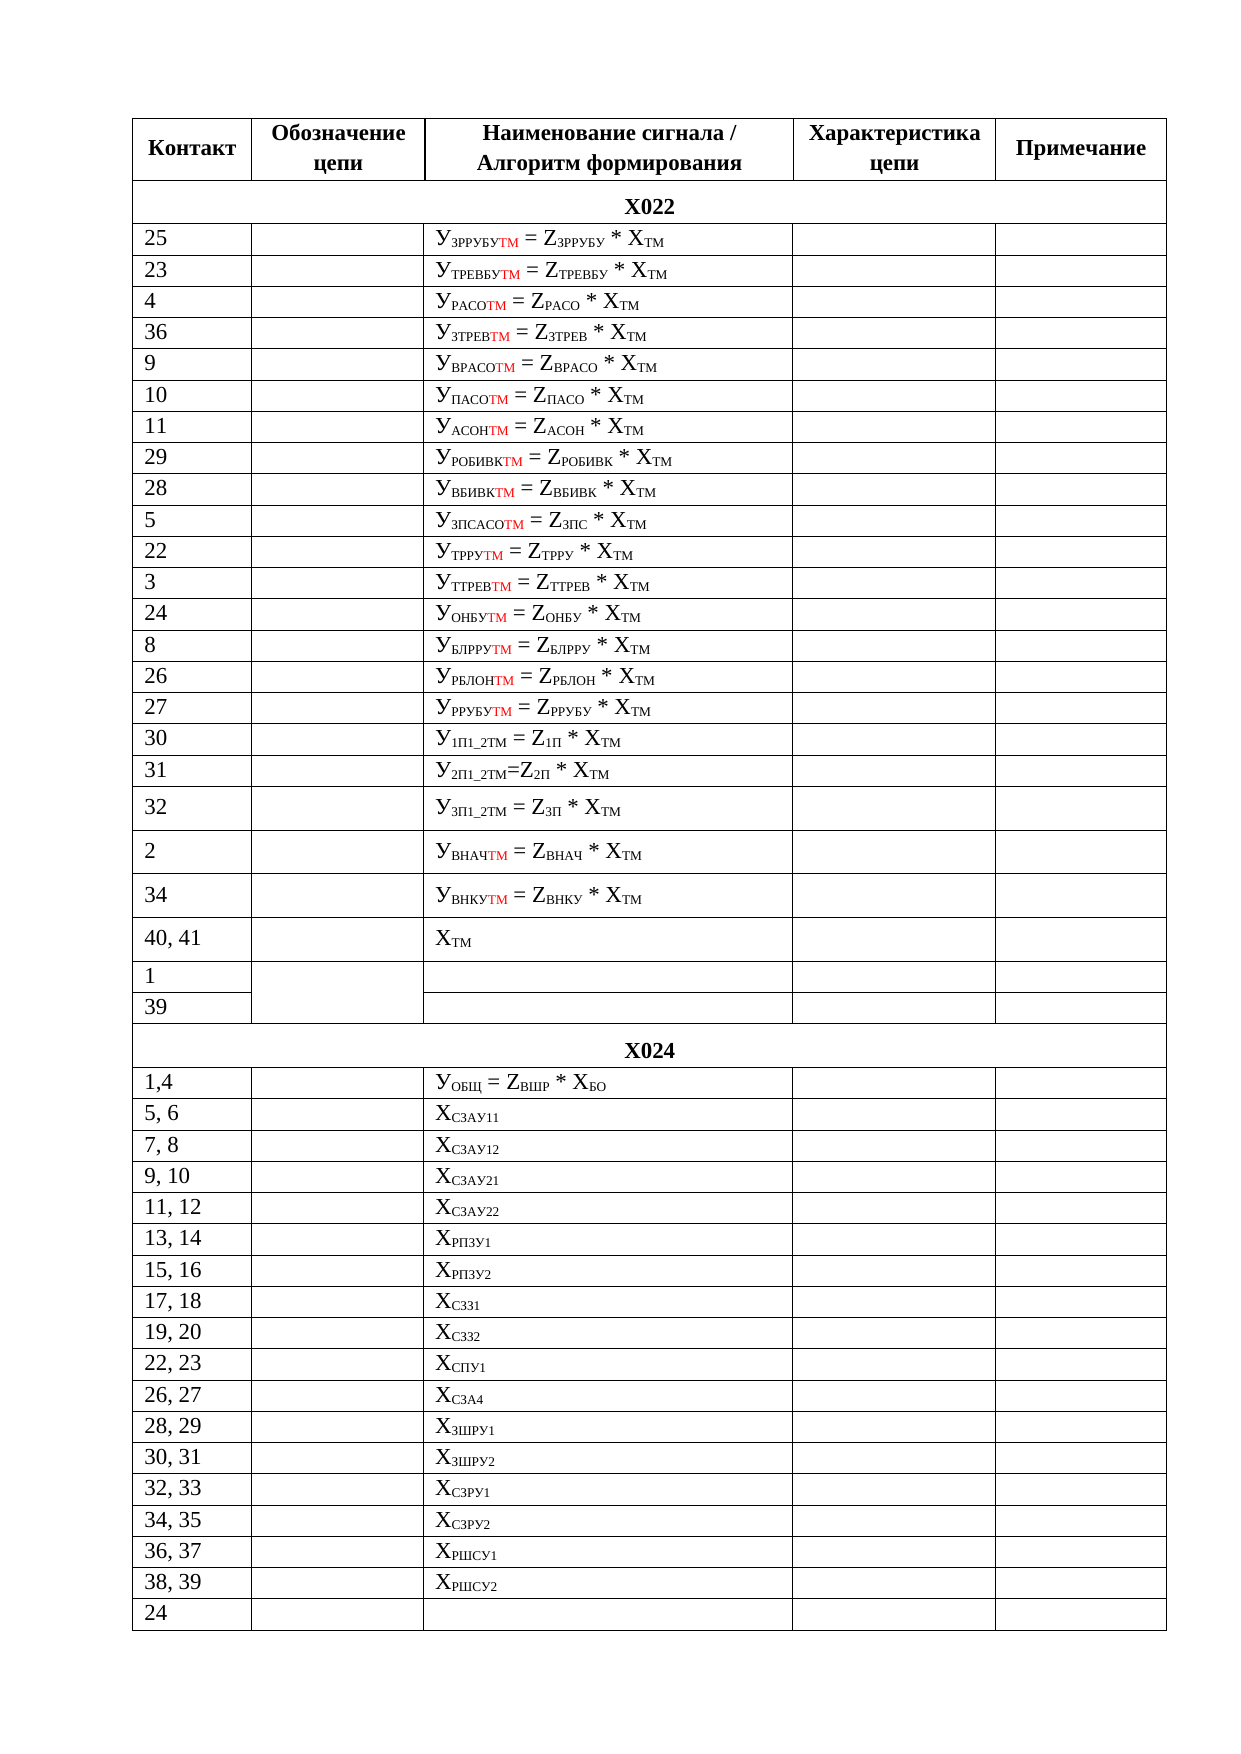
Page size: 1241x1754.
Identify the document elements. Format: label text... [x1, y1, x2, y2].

table_cell [252, 1381, 423, 1411]
table_cell [996, 381, 1166, 411]
table_cell 28 [133, 474, 251, 504]
table_cell [252, 1193, 423, 1223]
table_cell [252, 224, 423, 254]
table_cell [996, 1224, 1166, 1254]
table_cell [793, 1568, 995, 1598]
table_cell [793, 1256, 995, 1286]
table_cell [252, 631, 423, 661]
table_cell [793, 287, 995, 317]
table_cell [252, 1224, 423, 1254]
table_cell Х024 [133, 1024, 1166, 1067]
table_cell 25 [133, 224, 251, 254]
table_cell 40, 41 [133, 918, 251, 961]
table_cell [252, 599, 423, 629]
table_cell 32, 33 [133, 1474, 251, 1504]
table_cell У3П1_2ТМ = Z3п * ХТМ [424, 787, 792, 829]
table_cell [793, 443, 995, 473]
table_cell 11 [133, 412, 251, 442]
table_cell [793, 1193, 995, 1223]
table_cell [793, 1099, 995, 1129]
table_cell 26 [133, 662, 251, 692]
table_cell [996, 568, 1166, 598]
table_cell УТТРЕВТМ = ZТТРЕВ * ХТМ [424, 568, 792, 598]
table_cell [793, 1349, 995, 1379]
table_cell УТРЕВБУТМ = ZТРЕВБУ * ХТМ [424, 256, 792, 286]
table_cell [996, 1287, 1166, 1317]
table_cell ХРПЗУ1 [424, 1224, 792, 1254]
table_cell [793, 537, 995, 567]
table_cell [793, 1506, 995, 1536]
table_cell [996, 1474, 1166, 1504]
table_cell [996, 662, 1166, 692]
table_cell [996, 1256, 1166, 1286]
table_cell [252, 349, 423, 379]
table_cell 36, 37 [133, 1537, 251, 1567]
table_cell [996, 537, 1166, 567]
table_cell [252, 506, 423, 536]
table_cell 5, 6 [133, 1099, 251, 1129]
table_cell [252, 443, 423, 473]
table_cell [793, 787, 995, 829]
table_cell [793, 1599, 995, 1629]
table_cell [996, 256, 1166, 286]
table_cell [793, 1537, 995, 1567]
table_cell [996, 349, 1166, 379]
table_cell УЗРРУБУТМ = ZЗРРУБУ * ХТМ [424, 224, 792, 254]
table_cell 11, 12 [133, 1193, 251, 1223]
table_cell [252, 412, 423, 442]
table_cell УонбуТМ = Zонбу * ХТМ [424, 599, 792, 629]
table_cell [252, 1568, 423, 1598]
table_cell [996, 1162, 1166, 1192]
table_cell [252, 1412, 423, 1442]
table_cell [793, 1412, 995, 1442]
table_cell 10 [133, 381, 251, 411]
table_cell 9 [133, 349, 251, 379]
table_cell [996, 756, 1166, 786]
table_cell ХРШСУ2 [424, 1568, 792, 1598]
table_cell УВНАЧТМ = ZВНАЧ * ХТМ [424, 831, 792, 873]
table_cell ХТМ [424, 918, 792, 961]
table_cell [252, 1599, 423, 1629]
table_cell 1 [133, 962, 251, 992]
table_cell [793, 993, 995, 1023]
table_cell УПасоТМ = ZПасо * ХТМ [424, 381, 792, 411]
table_cell [252, 381, 423, 411]
table_cell [252, 918, 423, 961]
table_cell [252, 831, 423, 873]
table_header Контакт [133, 119, 251, 179]
table_cell УРОБивКТМ = ZРОбивк * ХТМ [424, 443, 792, 473]
table_cell 19, 20 [133, 1318, 251, 1348]
table_cell [793, 506, 995, 536]
table_cell [793, 224, 995, 254]
table_cell [793, 1287, 995, 1317]
table_cell [793, 349, 995, 379]
table_cell 28, 29 [133, 1412, 251, 1442]
table_cell [793, 831, 995, 873]
table_cell 36 [133, 318, 251, 348]
table_cell ХСЗЗ1 [424, 1287, 792, 1317]
table_cell Х022 [133, 181, 1166, 223]
table_cell [793, 474, 995, 504]
table_cell 1,4 [133, 1068, 251, 1098]
table_cell ХЗШРУ2 [424, 1443, 792, 1473]
table_cell 30 [133, 724, 251, 754]
table_cell [252, 1443, 423, 1473]
table_cell УАСОНТМ = Zасон * ХТМ [424, 412, 792, 442]
table_cell [996, 1193, 1166, 1223]
table_cell [996, 474, 1166, 504]
table_header Примечание [996, 119, 1166, 179]
table_cell [793, 1068, 995, 1098]
table_cell УРАСОТМ = Zрасо * ХТМ [424, 287, 792, 317]
table_cell [996, 599, 1166, 629]
table_cell У2П1_2ТМ=Z2П * ХТМ [424, 756, 792, 786]
table_cell [996, 631, 1166, 661]
table_cell [996, 443, 1166, 473]
table_header Характеристика цепи [794, 119, 995, 179]
table_cell ХРПЗУ2 [424, 1256, 792, 1286]
table_cell УВрасоТМ = ZВрасо * ХТМ [424, 349, 792, 379]
table_cell [252, 537, 423, 567]
table_cell [793, 1162, 995, 1192]
table_cell [996, 224, 1166, 254]
table_cell [252, 756, 423, 786]
table_cell [252, 1162, 423, 1192]
table_cell 24 [133, 599, 251, 629]
table_cell ХСЗАУ21 [424, 1162, 792, 1192]
table_cell [252, 874, 423, 917]
table_cell [424, 1599, 792, 1629]
table_cell [996, 1506, 1166, 1536]
table_cell [252, 1068, 423, 1098]
table_cell УблрруТМ = ZБЛРРУ * ХТМ [424, 631, 792, 661]
table_cell 22, 23 [133, 1349, 251, 1379]
table_cell [996, 993, 1166, 1023]
table_cell ХСЗРУ2 [424, 1506, 792, 1536]
table_cell [793, 1131, 995, 1161]
table_cell УвбивкТМ = Zвбивк * ХТМ [424, 474, 792, 504]
table_cell 24 [133, 1599, 251, 1629]
table_cell [793, 874, 995, 917]
table_cell [996, 693, 1166, 723]
table_header Наименование сигнала / Алгоритм формирования [426, 119, 793, 179]
table_cell [996, 318, 1166, 348]
table_cell 2 [133, 831, 251, 873]
table_cell [252, 318, 423, 348]
table_cell [793, 1224, 995, 1254]
table_cell [996, 831, 1166, 873]
table_cell 17, 18 [133, 1287, 251, 1317]
table_cell ХСЗЗ2 [424, 1318, 792, 1348]
table_cell [252, 1349, 423, 1379]
table_cell 15, 16 [133, 1256, 251, 1286]
table_cell [996, 1318, 1166, 1348]
table_cell [996, 874, 1166, 917]
table_cell [252, 1287, 423, 1317]
table_cell 7, 8 [133, 1131, 251, 1161]
table_cell [793, 756, 995, 786]
table_header Обозначение цепи [252, 119, 424, 179]
table_cell [252, 724, 423, 754]
table_cell [793, 318, 995, 348]
table_cell [252, 1474, 423, 1504]
table_cell 29 [133, 443, 251, 473]
table_cell [996, 1412, 1166, 1442]
table_cell [996, 724, 1166, 754]
table_cell [252, 1131, 423, 1161]
table_cell 32 [133, 787, 251, 829]
table_cell [996, 412, 1166, 442]
table_cell 8 [133, 631, 251, 661]
table_cell [996, 1599, 1166, 1629]
table_cell [424, 962, 792, 992]
table_cell [252, 662, 423, 692]
table_cell ХЗШРУ1 [424, 1412, 792, 1442]
table_cell [996, 1349, 1166, 1379]
table_cell [252, 962, 423, 1023]
table_cell УзпсАСОТМ = Zзпс * ХТМ [424, 506, 792, 536]
table_cell [793, 1381, 995, 1411]
table_cell [996, 1099, 1166, 1129]
table_cell 34 [133, 874, 251, 917]
table_cell [793, 631, 995, 661]
table_cell [252, 568, 423, 598]
table_cell 23 [133, 256, 251, 286]
table_cell 9, 10 [133, 1162, 251, 1192]
table_cell УТРРУТМ = ZТРРУ * ХТМ [424, 537, 792, 567]
table_cell [793, 412, 995, 442]
table_cell 34, 35 [133, 1506, 251, 1536]
table_cell [793, 962, 995, 992]
table_cell УрблонТМ = Zрблон * ХТМ [424, 662, 792, 692]
table_cell [793, 381, 995, 411]
table_cell 30, 31 [133, 1443, 251, 1473]
table_cell УЗТРЕВТМ = ZЗТРЕВ * ХТМ [424, 318, 792, 348]
table_cell [252, 1506, 423, 1536]
table_cell [996, 1381, 1166, 1411]
table_cell ХРШСУ1 [424, 1537, 792, 1567]
table_cell 13, 14 [133, 1224, 251, 1254]
table_cell [252, 256, 423, 286]
table_cell [996, 287, 1166, 317]
table_cell [793, 693, 995, 723]
table_cell ХСПУ1 [424, 1349, 792, 1379]
table_cell 38, 39 [133, 1568, 251, 1598]
table_cell ХСЗАУ22 [424, 1193, 792, 1223]
table_cell [996, 1131, 1166, 1161]
table_cell [996, 962, 1166, 992]
table_cell [252, 787, 423, 829]
table_cell [424, 993, 792, 1023]
table_cell [793, 599, 995, 629]
table_cell Уобщ = Zвшр * Хбо [424, 1068, 792, 1098]
table_cell УВНКУТМ = ZВНКУ * ХТМ [424, 874, 792, 917]
table_cell [996, 1537, 1166, 1567]
table_cell [996, 1443, 1166, 1473]
table_cell УРРУБУТМ = ZРРУБУ * ХТМ [424, 693, 792, 723]
table_cell [793, 724, 995, 754]
table_cell [252, 1256, 423, 1286]
table_cell 39 [133, 993, 251, 1023]
table_cell 31 [133, 756, 251, 786]
table_cell [793, 256, 995, 286]
table_cell [793, 568, 995, 598]
table_cell [996, 1568, 1166, 1598]
table_cell 27 [133, 693, 251, 723]
table_cell 4 [133, 287, 251, 317]
table_cell [252, 1537, 423, 1567]
table_cell ХСЗАУ11 [424, 1099, 792, 1129]
table_cell [793, 918, 995, 961]
table_cell [996, 1068, 1166, 1098]
table_cell [252, 693, 423, 723]
table_cell 22 [133, 537, 251, 567]
table_cell [252, 287, 423, 317]
table_cell [793, 1474, 995, 1504]
table_cell ХСЗРУ1 [424, 1474, 792, 1504]
table_cell [793, 1318, 995, 1348]
table_cell [996, 506, 1166, 536]
table_cell [996, 918, 1166, 961]
table_cell ХСЗАУ12 [424, 1131, 792, 1161]
table_cell [996, 787, 1166, 829]
table_cell 3 [133, 568, 251, 598]
table_cell У1П1_2ТМ = Z1п * ХТМ [424, 724, 792, 754]
table_cell [252, 1099, 423, 1129]
table_cell [793, 1443, 995, 1473]
table_cell [252, 1318, 423, 1348]
table_cell [793, 662, 995, 692]
table_cell 5 [133, 506, 251, 536]
table_cell ХСЗА4 [424, 1381, 792, 1411]
table_cell [252, 474, 423, 504]
table_cell 26, 27 [133, 1381, 251, 1411]
